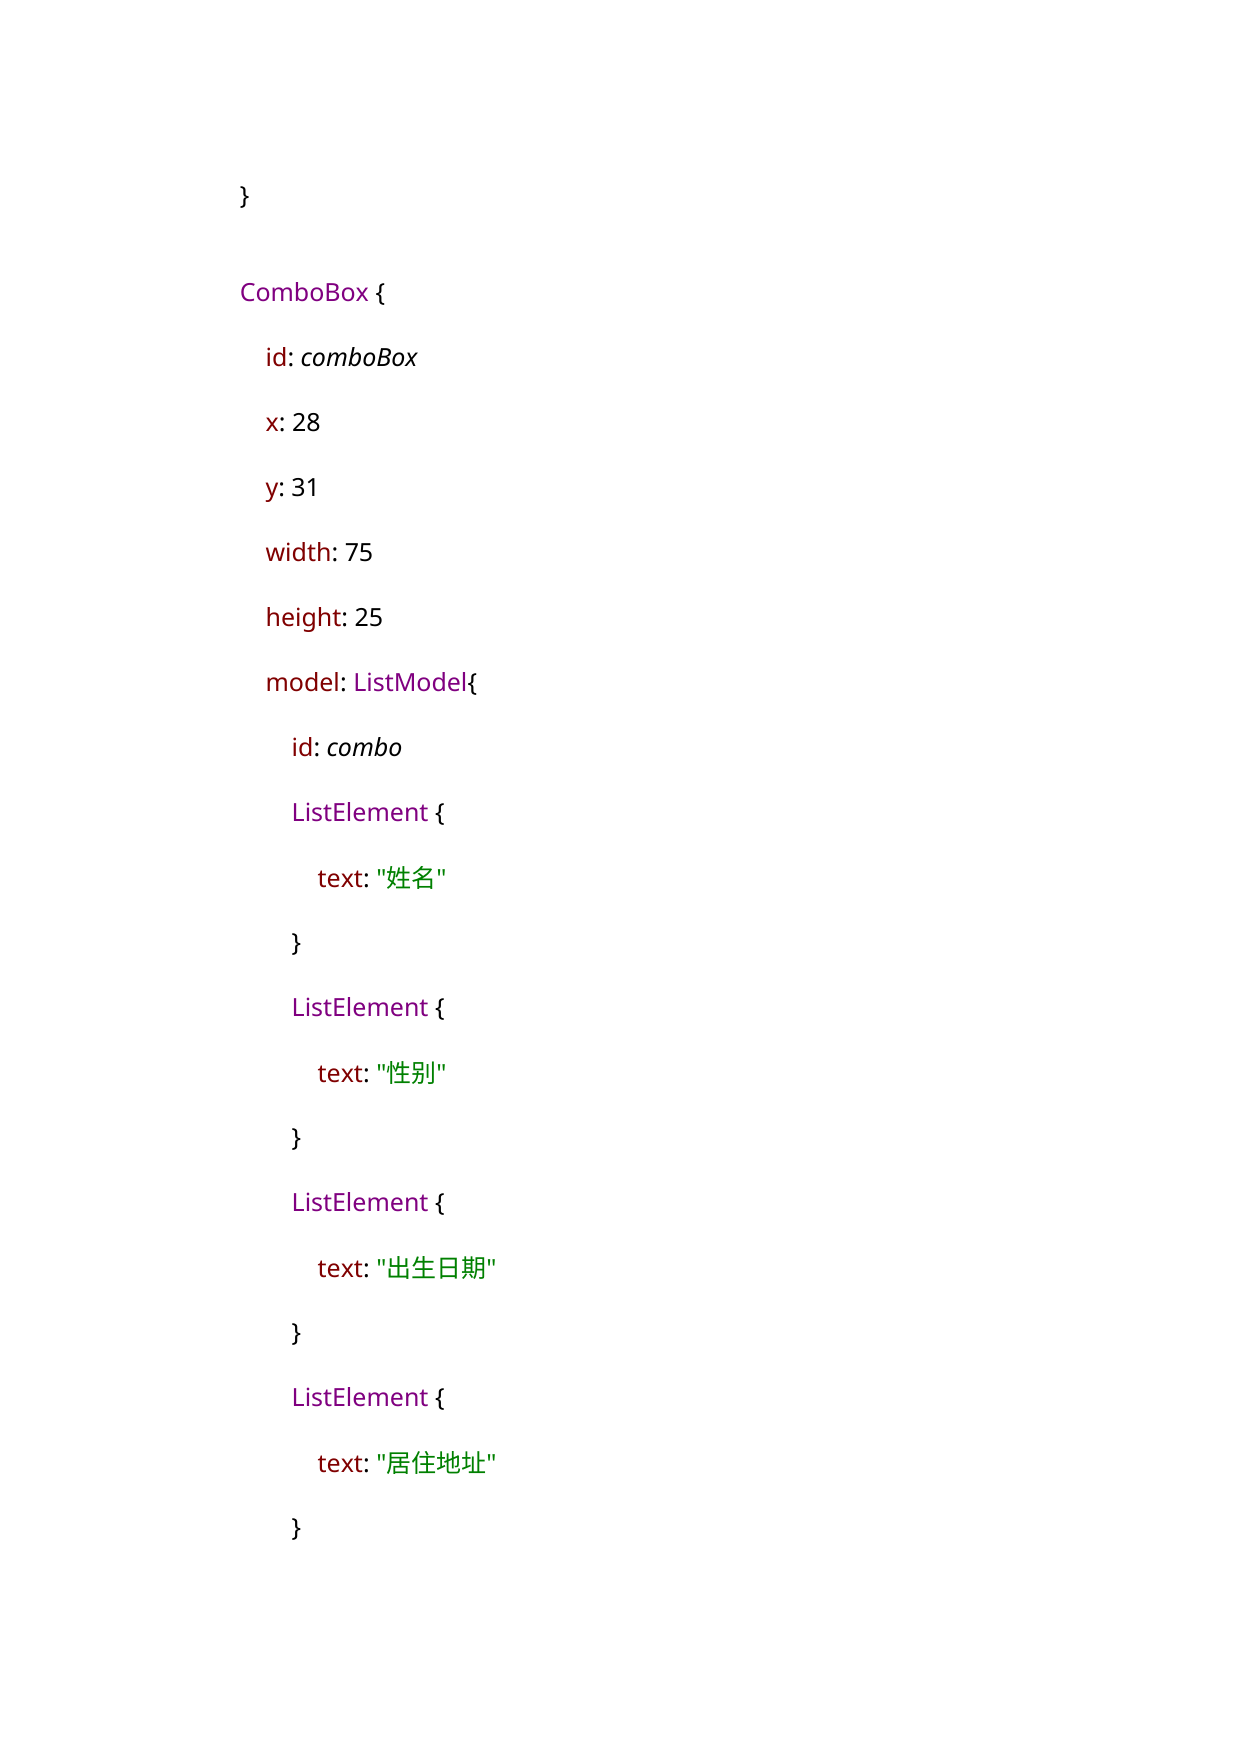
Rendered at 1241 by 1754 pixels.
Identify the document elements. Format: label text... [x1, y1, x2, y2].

text ListElement { [187, 1364, 1053, 1429]
text } [187, 1104, 1053, 1169]
text } [187, 909, 1053, 974]
text ComboBox { [187, 259, 1053, 324]
text ListElement { [187, 974, 1053, 1039]
text ListElement { [187, 779, 1053, 844]
text } [187, 1494, 1053, 1559]
text width: 75 [187, 519, 1053, 584]
text text: "姓名" [187, 844, 1053, 909]
text id: combo [187, 714, 1053, 779]
text id: comboBox [187, 324, 1053, 389]
text model: ListModel{ [187, 649, 1053, 714]
text x: 28 [187, 389, 1053, 454]
text } [187, 1299, 1053, 1364]
text } [187, 162, 1053, 227]
text text: "居住地址" [187, 1429, 1053, 1494]
text text: "出生日期" [187, 1234, 1053, 1299]
text text: "性别" [187, 1039, 1053, 1104]
text ListElement { [187, 1169, 1053, 1234]
text height: 25 [187, 584, 1053, 649]
text y: 31 [187, 454, 1053, 519]
